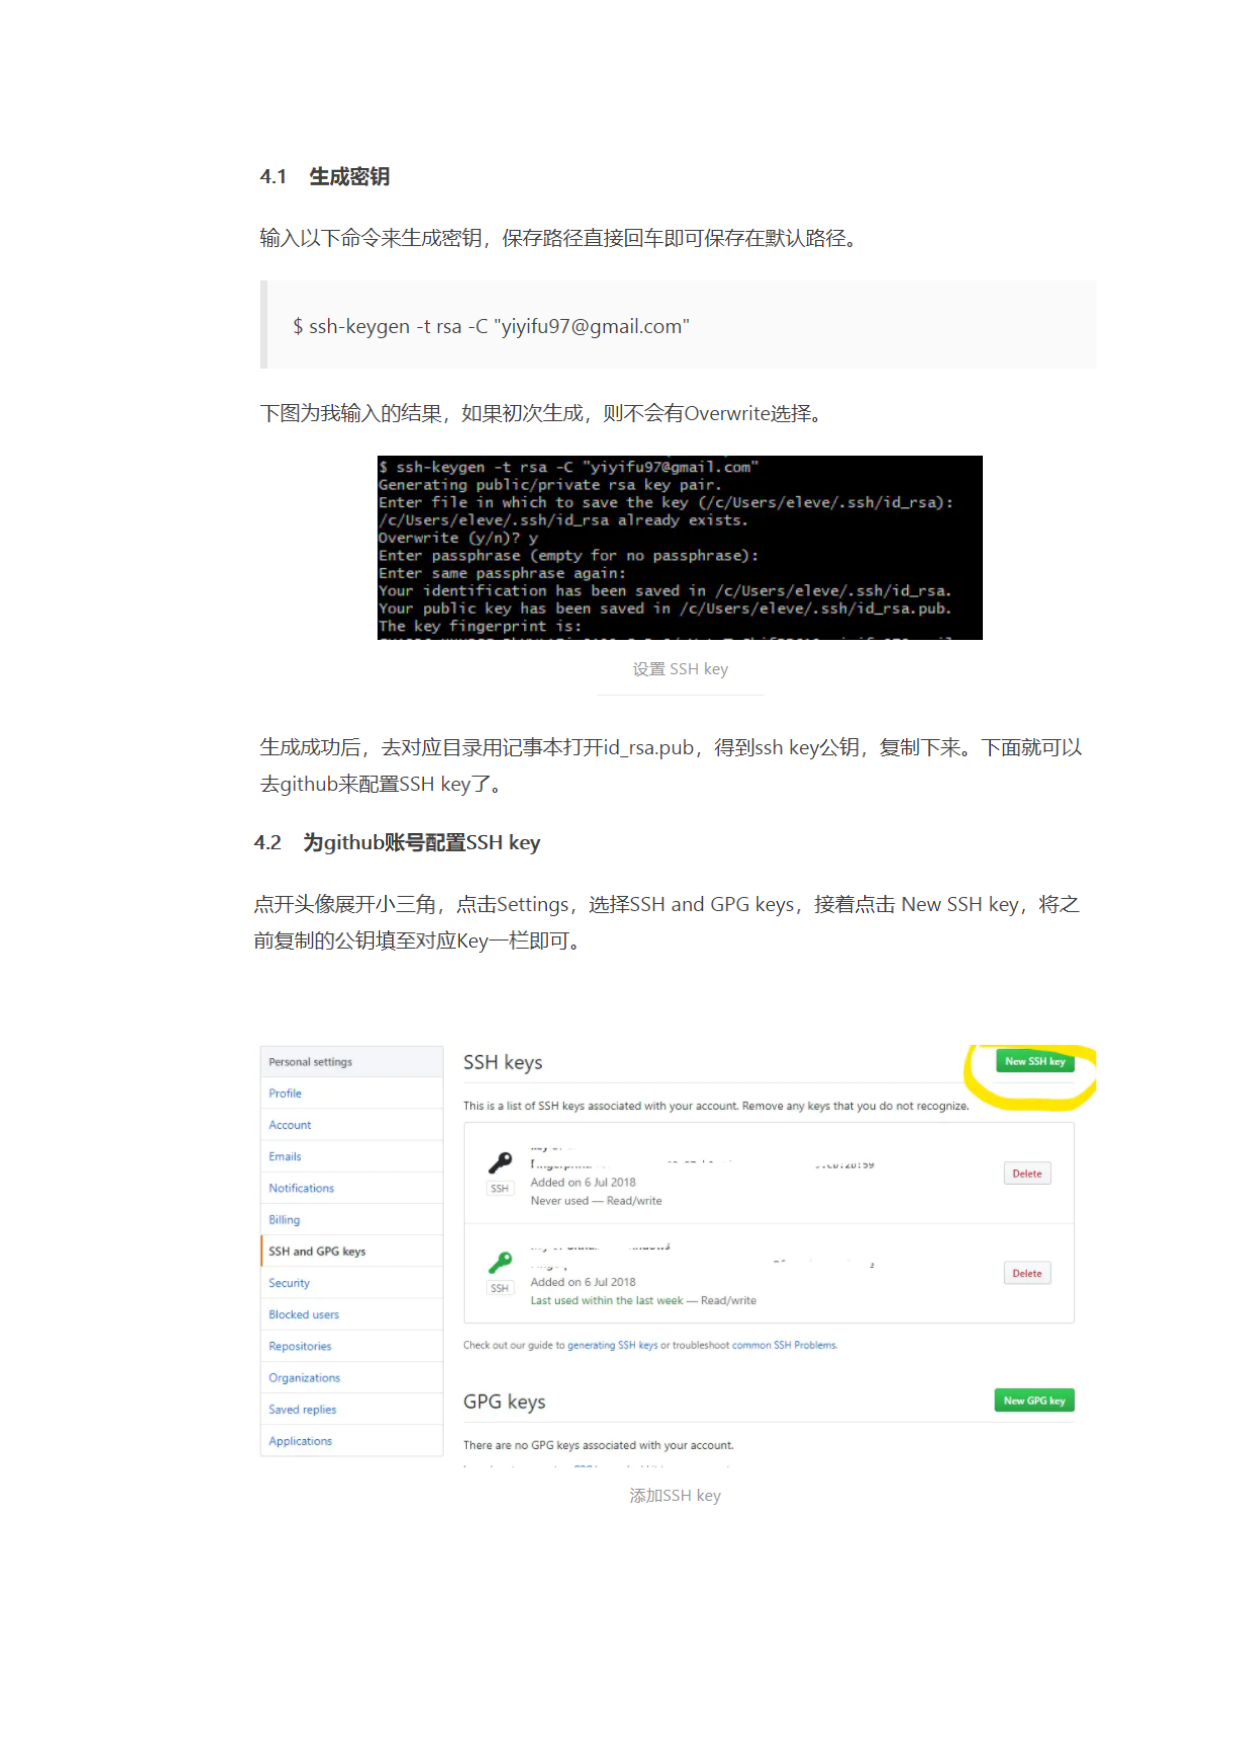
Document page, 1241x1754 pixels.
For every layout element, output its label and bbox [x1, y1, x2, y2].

picture [231, 162, 1097, 809]
picture [231, 826, 1097, 1512]
